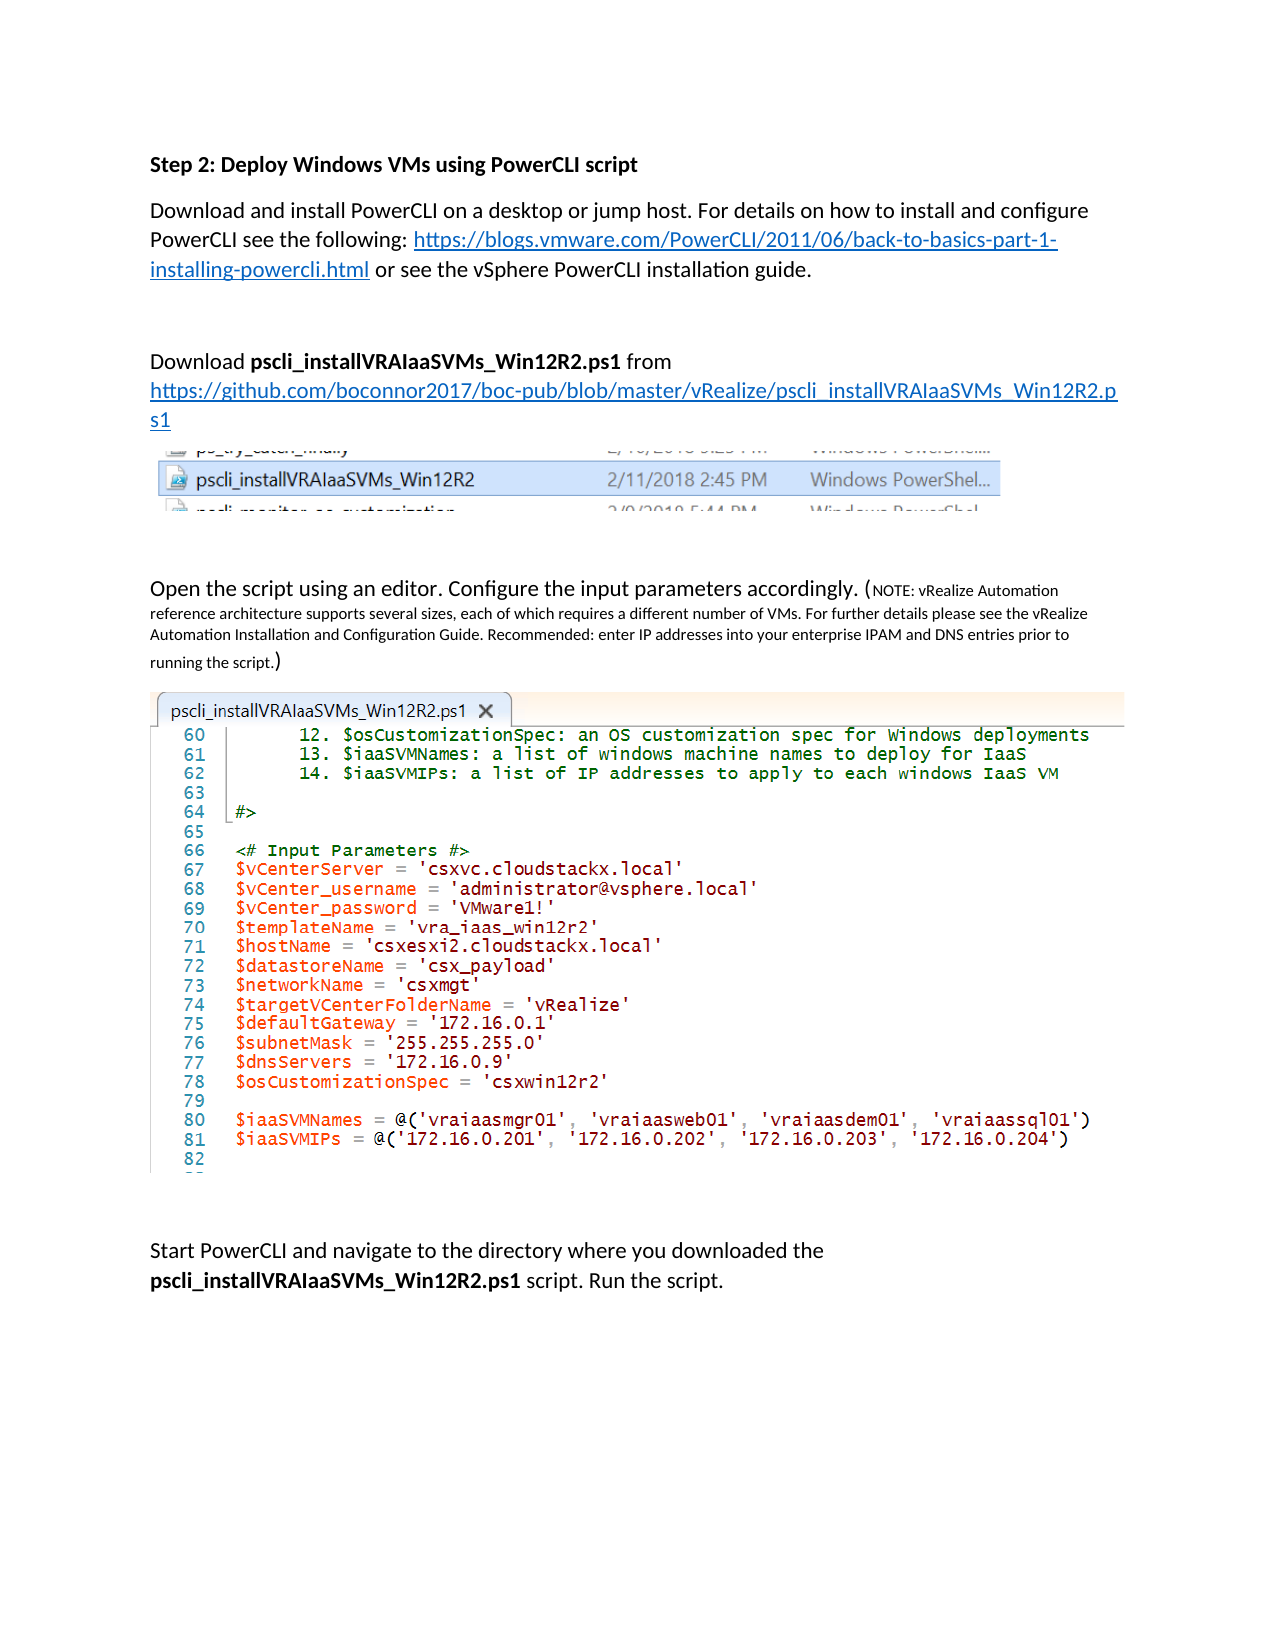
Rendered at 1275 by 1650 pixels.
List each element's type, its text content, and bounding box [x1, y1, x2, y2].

text Download and install PowerCLI on a desktop or jump host. For details on how to install and configure PowerCLI see the following: https://blogs.vmware.com/PowerCLI/2011/06/back-to-basics-part-1-installing-powercli.html or see the vSphere PowerCLI installation guide. [150, 196, 1125, 283]
text Start PowerCLI and navigate to the directory where you downloaded the pscli_installVRAIaaSVMs_Win12R2.ps1 script. Run the script. [150, 1236, 1125, 1294]
text Open the script using an editor. Configure the input parameters accordingly. (NOTE: vRealize Automation reference architecture supports several sizes, each of which requires a different number of VMs. For further details please see the vRealize Automation Installation and Configuration Guide. Recommended: enter IP addresses into your enterprise IPAM and DNS entries prior to running the script.) [150, 574, 1125, 674]
picture [150, 692, 1125, 1173]
picture [150, 451, 1001, 511]
text Step 2: Deploy Windows VMs using PowerCLI script [150, 150, 1125, 178]
text Download pscli_installVRAIaaSVMs_Win12R2.ps1 from https://github.com/boconnor2017/boc-pub/blob/master/vRealize/pscli_installVRAIaaSVMs_Win12R2.ps1 [150, 347, 1125, 434]
